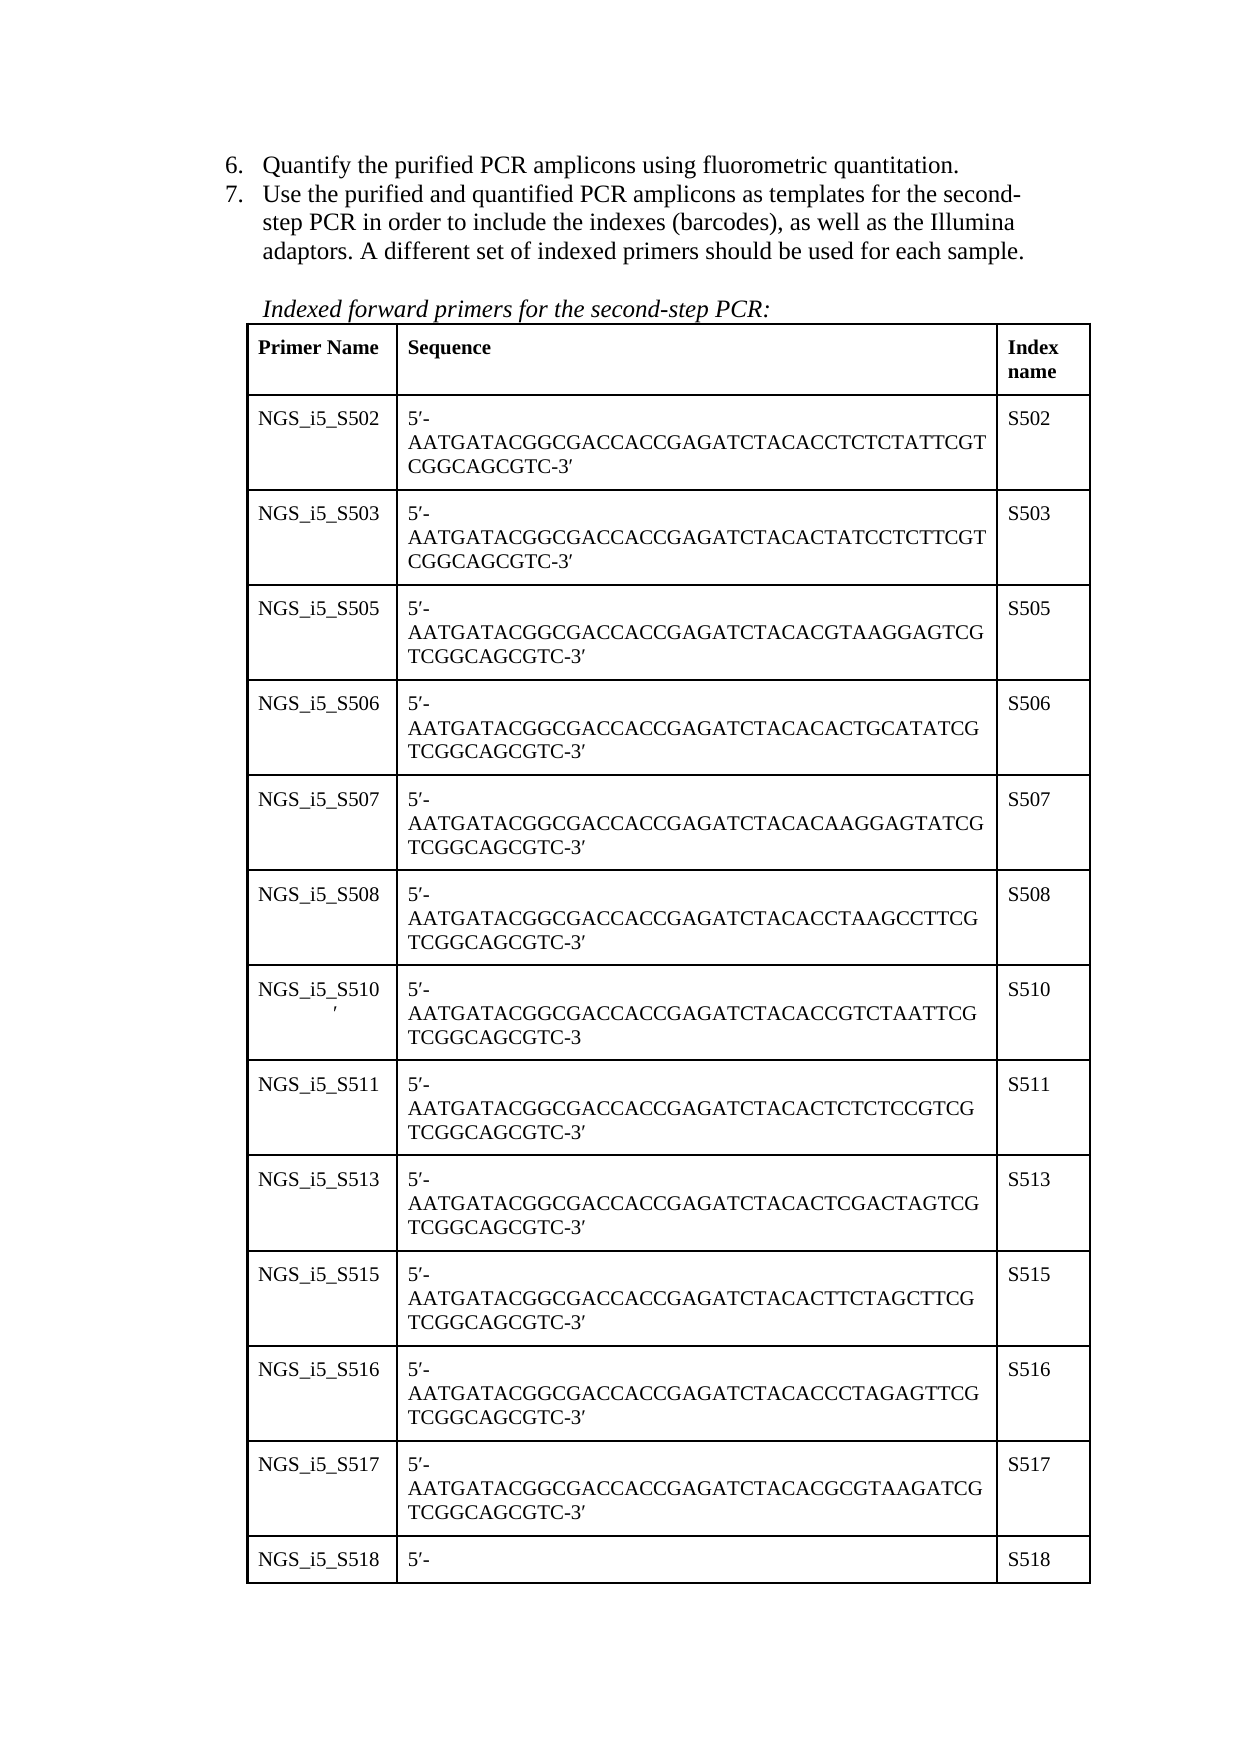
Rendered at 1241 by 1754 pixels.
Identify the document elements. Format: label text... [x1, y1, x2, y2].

table_cell S517 [998, 1442, 1089, 1535]
table_cell NGS_i5_S518 [249, 1537, 396, 1582]
table_cell NGS_i5_S505 [249, 586, 396, 679]
table_cell 5′‐AATGATACGGCGACCACCGAGATCTACACTCGACTAGTCGTCGGCAGCGTC‐3′ [398, 1156, 996, 1249]
table_cell 5′‐AATGATACGGCGACCACCGAGATCTACACGCGTAAGATCGTCGGCAGCGTC‐3′ [398, 1442, 996, 1535]
table_cell S513 [998, 1156, 1089, 1249]
table_cell NGS_i5_S502 [249, 396, 396, 489]
table_cell 5′‐AATGATACGGCGACCACCGAGATCTACACTCTCTCCGTCGTCGGCAGCGTC‐3′ [398, 1061, 996, 1154]
table_cell 5′‐AATGATACGGCGACCACCGAGATCTACACCGTCTAATTCGTCGGCAGCGTC‐3 [398, 966, 996, 1059]
table_cell S503 [998, 491, 1089, 584]
list Use the purified and quantified PCR amplicons as templates for the second-step PCR in order to include the indexes (barcodes), as well as the Illumina adaptors. A different set of indexed primers should be used for each sample. [225, 179, 1053, 265]
table_cell 5′‐AATGATACGGCGACCACCGAGATCTACACTTCTAGCTTCGTCGGCAGCGTC‐3′ [398, 1252, 996, 1344]
table_cell 5′‐AATGATACGGCGACCACCGAGATCTACACCCTAGAGTTCGTCGGCAGCGTC‐3′ [398, 1347, 996, 1440]
table_cell S510 [998, 966, 1089, 1059]
table_cell NGS_i5_S507 [249, 776, 396, 869]
table_cell 5′‐AATGATACGGCGACCACCGAGATCTACACAAGGAGTATCGTCGGCAGCGTC‐3′ [398, 776, 996, 869]
table_cell NGS_i5_S503 [249, 491, 396, 584]
table_header Index name [998, 325, 1089, 393]
table_cell 5′‐AATGATACGGCGACCACCGAGATCTACACCTAAGCCTTCGTCGGCAGCGTC‐3′ [398, 871, 996, 964]
table_cell 5′‐AATGATACGGCGACCACCGAGATCTACACGTAAGGAGTCGTCGGCAGCGTC‐3′ [398, 586, 996, 679]
table_cell S515 [998, 1252, 1089, 1344]
table_cell S508 [998, 871, 1089, 964]
table_cell NGS_i5_S508 [249, 871, 396, 964]
table_cell S518 [998, 1537, 1089, 1582]
table_cell NGS_i5_S513 [249, 1156, 396, 1249]
list Quantify the purified PCR amplicons using fluorometric quantitation. [225, 150, 1053, 179]
table_cell S511 [998, 1061, 1089, 1154]
table_cell 5′‐AATGATACGGCGACCACCGAGATCTACACTATCCTCTTCGTCGGCAGCGTC‐3′ [398, 491, 996, 584]
table_cell NGS_i5_S516 [249, 1347, 396, 1440]
table_cell S506 [998, 681, 1089, 774]
table_cell 5′‐AATGATACGGCGACCACCGAGATCTACACCTCTCTATTCGTCGGCAGCGTC‐3′ [398, 396, 996, 489]
table_cell NGS_i5_S510 ′ [249, 966, 396, 1059]
table_header Primer Name [249, 325, 396, 393]
table_cell NGS_i5_S515 [249, 1252, 396, 1344]
table_cell NGS_i5_S511 [249, 1061, 396, 1154]
text Indexed forward primers for the second-step PCR: [262, 294, 1053, 322]
table_cell S507 [998, 776, 1089, 869]
table_cell NGS_i5_S506 [249, 681, 396, 774]
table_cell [398, 1537, 996, 1582]
table_cell S516 [998, 1347, 1089, 1440]
table_cell S502 [998, 396, 1089, 489]
table_cell 5′‐AATGATACGGCGACCACCGAGATCTACACACTGCATATCGTCGGCAGCGTC‐3′ [398, 681, 996, 774]
table_cell S505 [998, 586, 1089, 679]
table_header Sequence [398, 325, 996, 393]
table_cell NGS_i5_S517 [249, 1442, 396, 1535]
